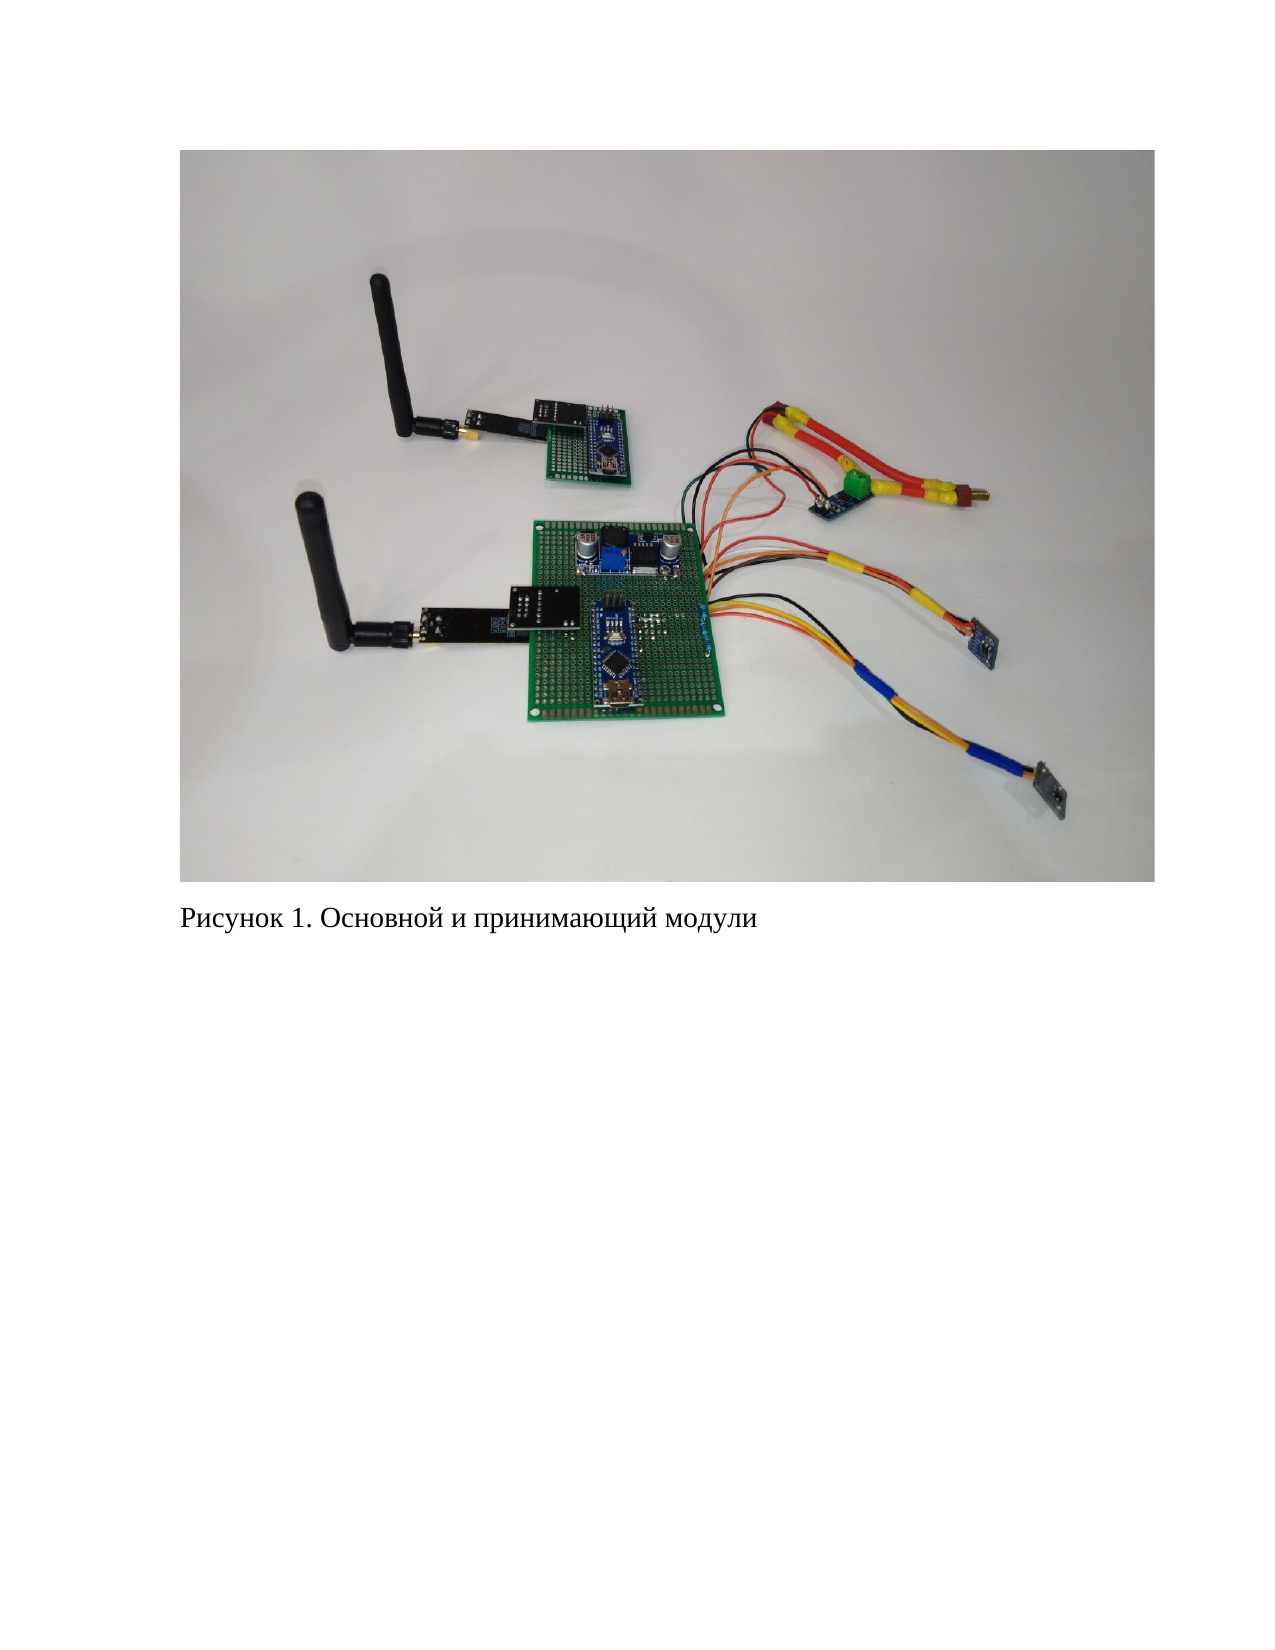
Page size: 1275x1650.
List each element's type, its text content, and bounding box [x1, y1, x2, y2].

picture [179, 150, 1155, 882]
text Рисунок 1. Основной и принимающий модули [180, 900, 1125, 933]
